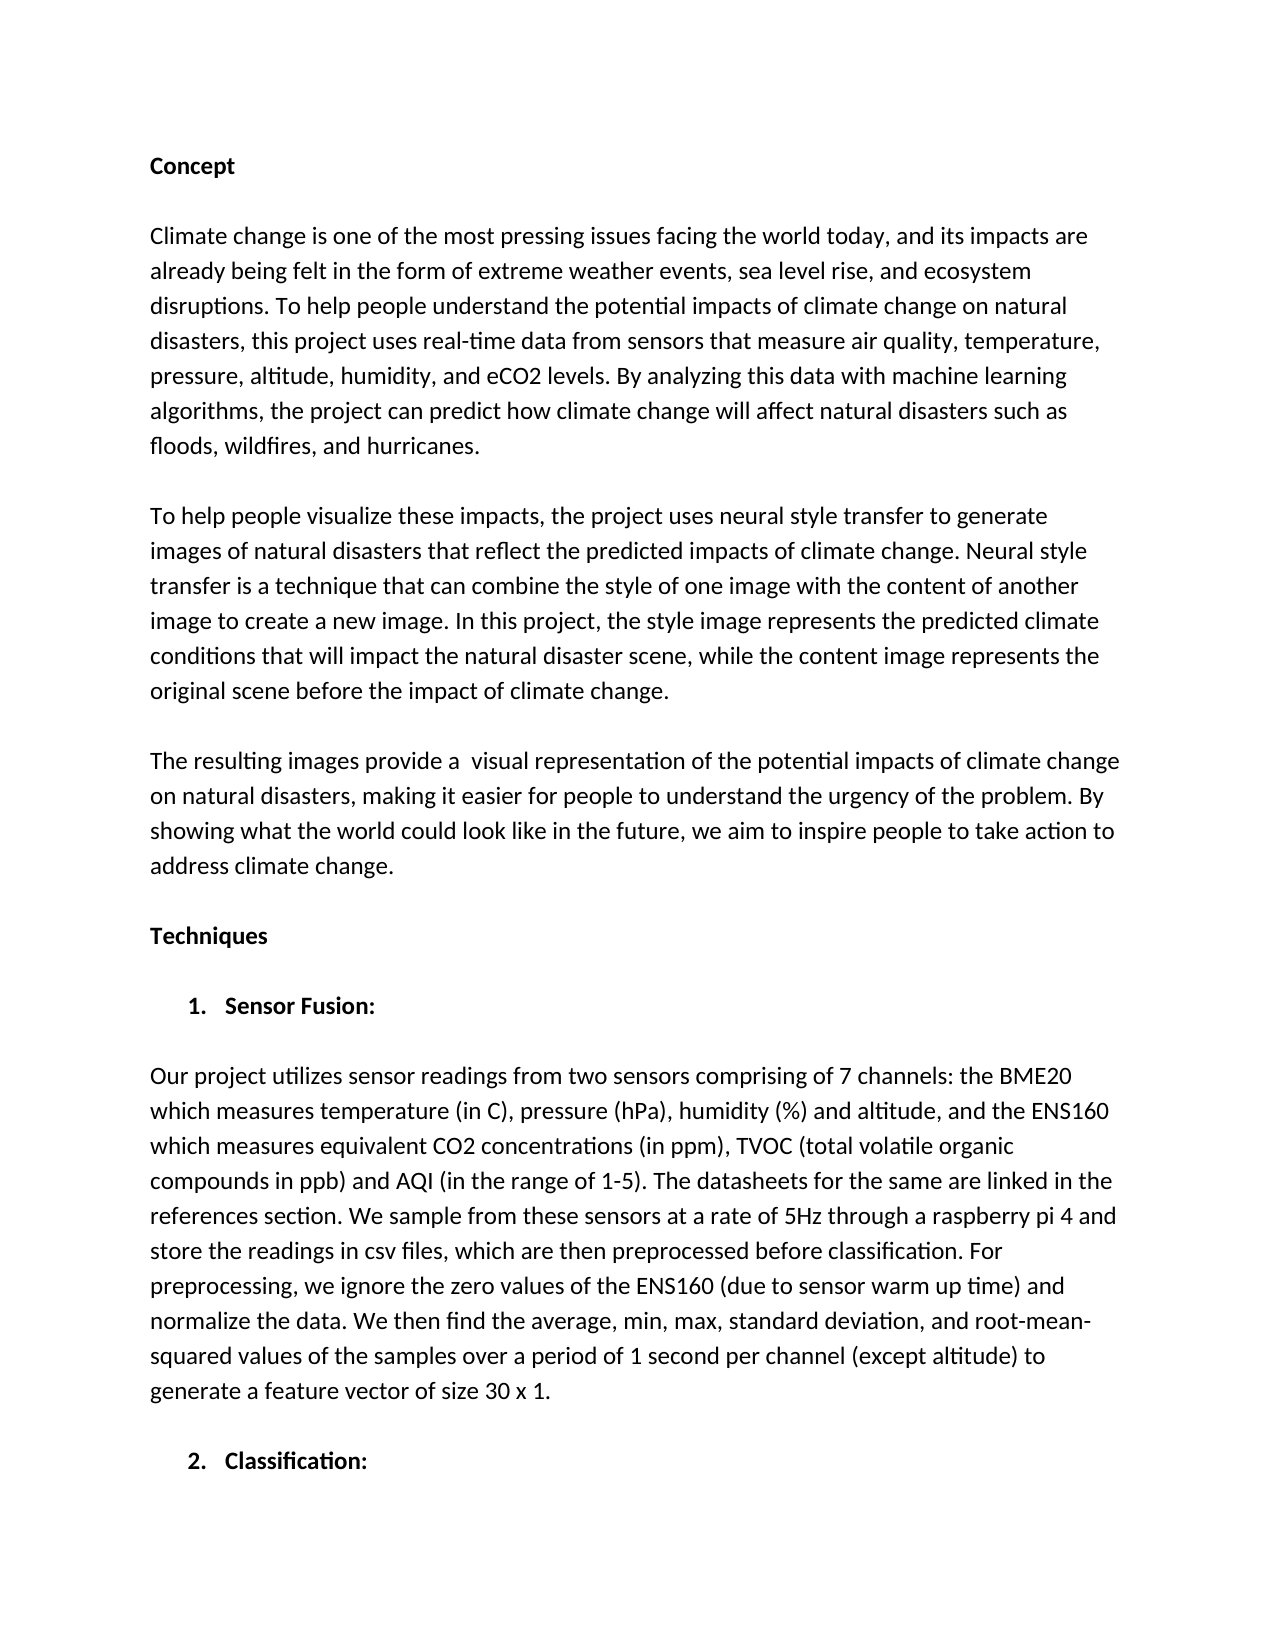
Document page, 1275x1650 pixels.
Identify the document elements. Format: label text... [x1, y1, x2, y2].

text To help people visualize these impacts, the project uses neural style transfer to generate images of natural disasters that reflect the predicted impacts of climate change. Neural style transfer is a technique that can combine the style of one image with the content of another image to create a new image. In this project, the style image represents the predicted climate conditions that will impact the natural disaster scene, while the content image represents the original scene before the impact of climate change. [150, 500, 1125, 706]
text Concept [150, 150, 1125, 181]
text The resulting images provide a visual representation of the potential impacts of climate change on natural disasters, making it easier for people to understand the urgency of the problem. By showing what the world could look like in the future, we aim to inspire people to take action to address climate change. [150, 745, 1125, 881]
text Climate change is one of the most pressing issues facing the world today, and its impacts are already being felt in the form of extreme weather events, sea level rise, and ecosystem disruptions. To help people understand the potential impacts of climate change on natural disasters, this project uses real-time data from sensors that measure air quality, temperature, pressure, altitude, humidity, and eCO2 levels. By analyzing this data with machine learning algorithms, the project can predict how climate change will affect natural disasters such as floods, wildfires, and hurricanes. [150, 220, 1125, 461]
text Our project utilizes sensor readings from two sensors comprising of 7 channels: the BME20 which measures temperature (in C), pressure (hPa), humidity (%) and altitude, and the ENS160 which measures equivalent CO2 concentrations (in ppm), TVOC (total volatile organic compounds in ppb) and AQI (in the range of 1-5). The datasheets for the same are linked in the references section. We sample from these sensors at a rate of 5Hz through a raspberry pi 4 and store the readings in csv files, which are then preprocessed before classification. For preprocessing, we ignore the zero values of the ENS160 (due to sensor warm up time) and normalize the data. We then find the average, min, max, standard deviation, and root-mean-squared values of the samples over a period of 1 second per channel (except altitude) to generate a feature vector of size 30 x 1. [150, 1060, 1125, 1406]
list Classification: [187, 1445, 1125, 1476]
list Sensor Fusion: [187, 990, 1125, 1021]
text Techniques [150, 920, 1125, 951]
